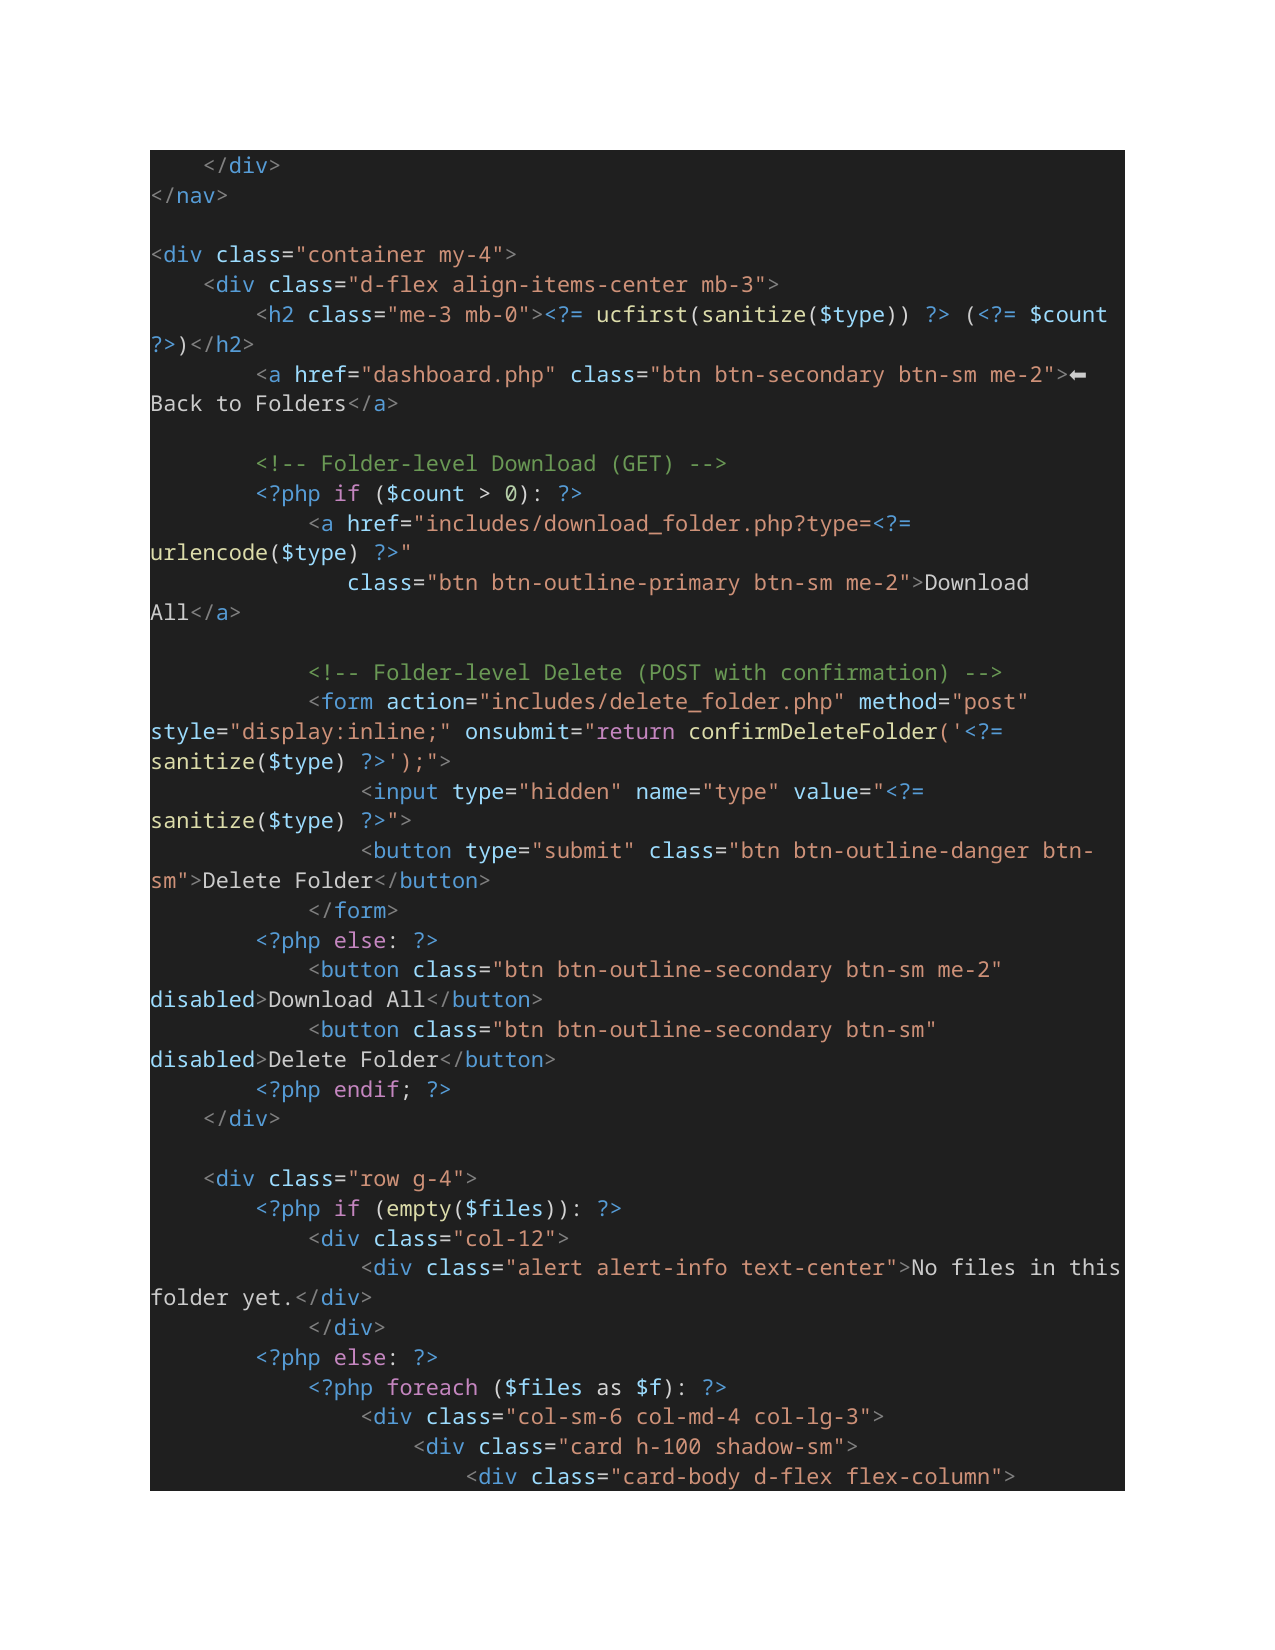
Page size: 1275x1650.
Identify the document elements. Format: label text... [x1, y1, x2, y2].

text <?php endif; ?> [150, 1073, 1125, 1103]
text <!-- Folder-level Download (GET) --> [150, 448, 1125, 478]
text <a href="dashboard.php" class="btn btn-secondary btn-sm me-2">⬅ Back to Folders</a> [150, 358, 1125, 418]
text <?php if (empty($files)): ?> [150, 1193, 1125, 1222]
text <?php else: ?> [150, 924, 1125, 954]
text </div> [150, 150, 1125, 180]
text <h2 class="me-3 mb-0"><?= ucfirst(sanitize($type)) ?> (<?= $count ?>)</h2> [150, 299, 1125, 358]
text <div class="card h-100 shadow-sm"> [150, 1431, 1125, 1461]
text <a href="includes/download_folder.php?type=<?= urlencode($type) ?>" [150, 507, 1125, 567]
text <button class="btn btn-outline-secondary btn-sm me-2" disabled>Download All</button> [150, 954, 1125, 1014]
text </nav> [150, 180, 1125, 209]
text class="btn btn-outline-primary btn-sm me-2">Download All</a> [150, 567, 1125, 627]
text </div> [150, 1103, 1125, 1133]
text <div class="col-12"> [150, 1222, 1125, 1252]
text </div> [150, 1312, 1125, 1342]
text <input type="hidden" name="type" value="<?= sanitize($type) ?>"> [150, 776, 1125, 835]
text <div class="d-flex align-items-center mb-3"> [150, 269, 1125, 299]
text <button type="submit" class="btn btn-outline-danger btn-sm">Delete Folder</button> [150, 835, 1125, 895]
text <?php foreach ($files as $f): ?> [150, 1371, 1125, 1401]
text <?php else: ?> [150, 1342, 1125, 1371]
text <div class="col-sm-6 col-md-4 col-lg-3"> [150, 1401, 1125, 1431]
text <button class="btn btn-outline-secondary btn-sm" disabled>Delete Folder</button> [150, 1014, 1125, 1073]
text <div class="row g-4"> [150, 1163, 1125, 1193]
text <div class="alert alert-info text-center">No files in this folder yet.</div> [150, 1252, 1125, 1312]
text <div class="container my-4"> [150, 239, 1125, 269]
text <!-- Folder-level Delete (POST with confirmation) --> [150, 656, 1125, 686]
text <div class="card-body d-flex flex-column"> [150, 1461, 1125, 1491]
text <form action="includes/delete_folder.php" method="post" style="display:inline;" onsubmit="return confirmDeleteFolder('<?= sanitize($type) ?>');"> [150, 686, 1125, 776]
text </form> [150, 895, 1125, 924]
text <?php if ($count > 0): ?> [150, 478, 1125, 507]
